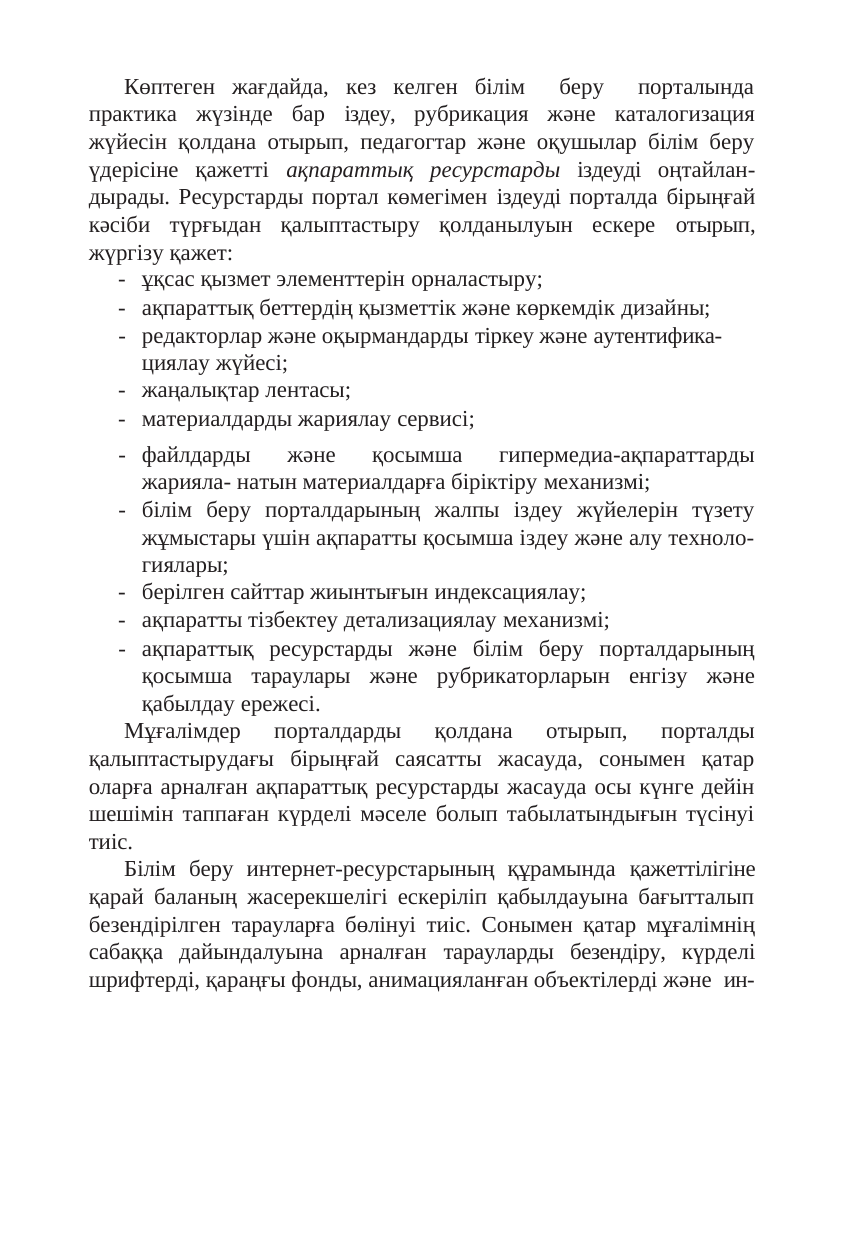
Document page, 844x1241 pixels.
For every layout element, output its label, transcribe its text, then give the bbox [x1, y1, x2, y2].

list білім беру порталдарының жалпы іздеу жүйелерін түзету жұмыстары үшін ақпаратты қосымша іздеу жəне алу техноло- гиялары; [118, 496, 755, 578]
list берілген сайттар жиынтығын индексациялау; [118, 579, 769, 605]
text Білім беру интернет-ресурстарының құрамында қажеттілігіне қарай баланың жасерекшелігі ескеріліп қабылдауына бағытталып безендірілген тарауларға бөлінуі тиіс. Сонымен қатар мұғалімнің сабаққа дайындалуына арналған тарауларды безендіру, күрделі шрифтерді, қараңғы фонды, анимацияланған объектілерді жəне ин- [88, 856, 755, 992]
list материалдарды жариялау сервисі; [118, 405, 769, 431]
list ақпараттық ресурстарды жəне білім беру порталдарының қосымша тараулары жəне рубрикаторларын енгізу жəне қабылдау ережесі. [118, 635, 755, 716]
list файлдарды жəне қосымша гипермедиа-ақпараттарды жарияла- натын материалдарға біріктіру механизмі; [118, 441, 755, 495]
list ұқсас қызмет элементтерін орналастыру; [118, 266, 769, 292]
list ақпаратты тізбектеу детализациялау механизмі; [118, 607, 769, 633]
list редакторлар жəне оқырмандарды тіркеу жəне аутентифика- циялау жүйесі; [118, 322, 755, 376]
list ақпараттық беттердің қызметтік жəне көркемдік дизайны; [118, 293, 769, 320]
text Мұғалімдер порталдарды қолдана отырып, порталды қалыптастырудағы бірыңғай саясатты жасауда, сонымен қатар оларға арналған ақпараттық ресурстарды жасауда осы күнге дейін шешімін таппаған күрделі мəселе болып табылатындығын түсінуі тиіс. [88, 717, 756, 854]
list жаңалықтар лентасы; [118, 377, 769, 403]
text Көптеген жағдайда, кез келген білім беру порталында практика жүзінде бар іздеу, рубрикация жəне каталогизация жүйесін қолдана отырып, педагогтар жəне оқушылар білім беру үдерісіне қажетті ақпараттық ресурстарды іздеуді оңтайлан- дырады. Ресурстарды портал көмегімен іздеуді порталда бірыңғай кəсіби түрғыдан қалыптастыру қолданылуын ескере отырып, жүргізу қажет: [88, 73, 755, 265]
